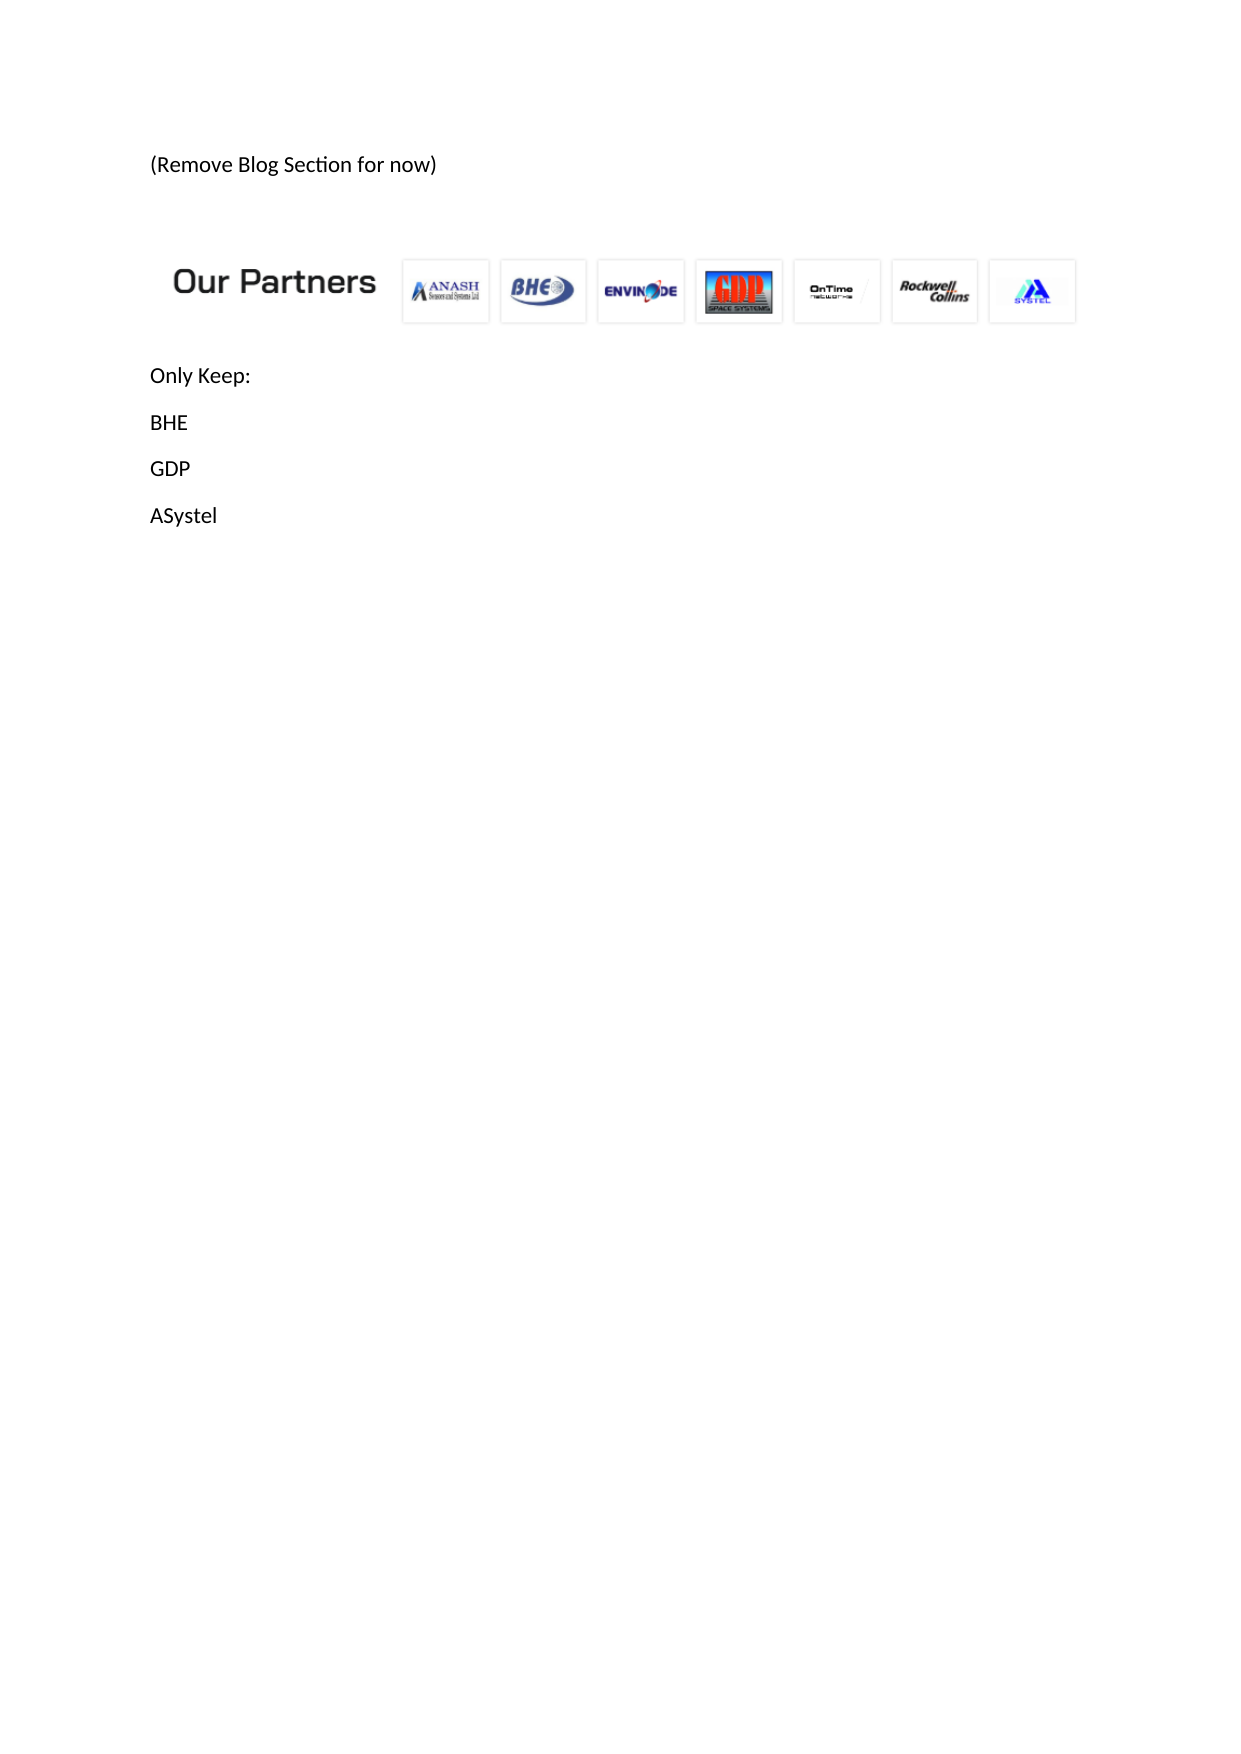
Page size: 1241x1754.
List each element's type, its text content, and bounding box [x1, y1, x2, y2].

text Only Keep: [150, 361, 1090, 389]
text GDP [150, 454, 1090, 483]
picture [150, 243, 1089, 342]
text (Remove Blog Section for now) [150, 150, 1090, 178]
text BHE [150, 408, 1090, 436]
text ASystel [150, 501, 1090, 529]
